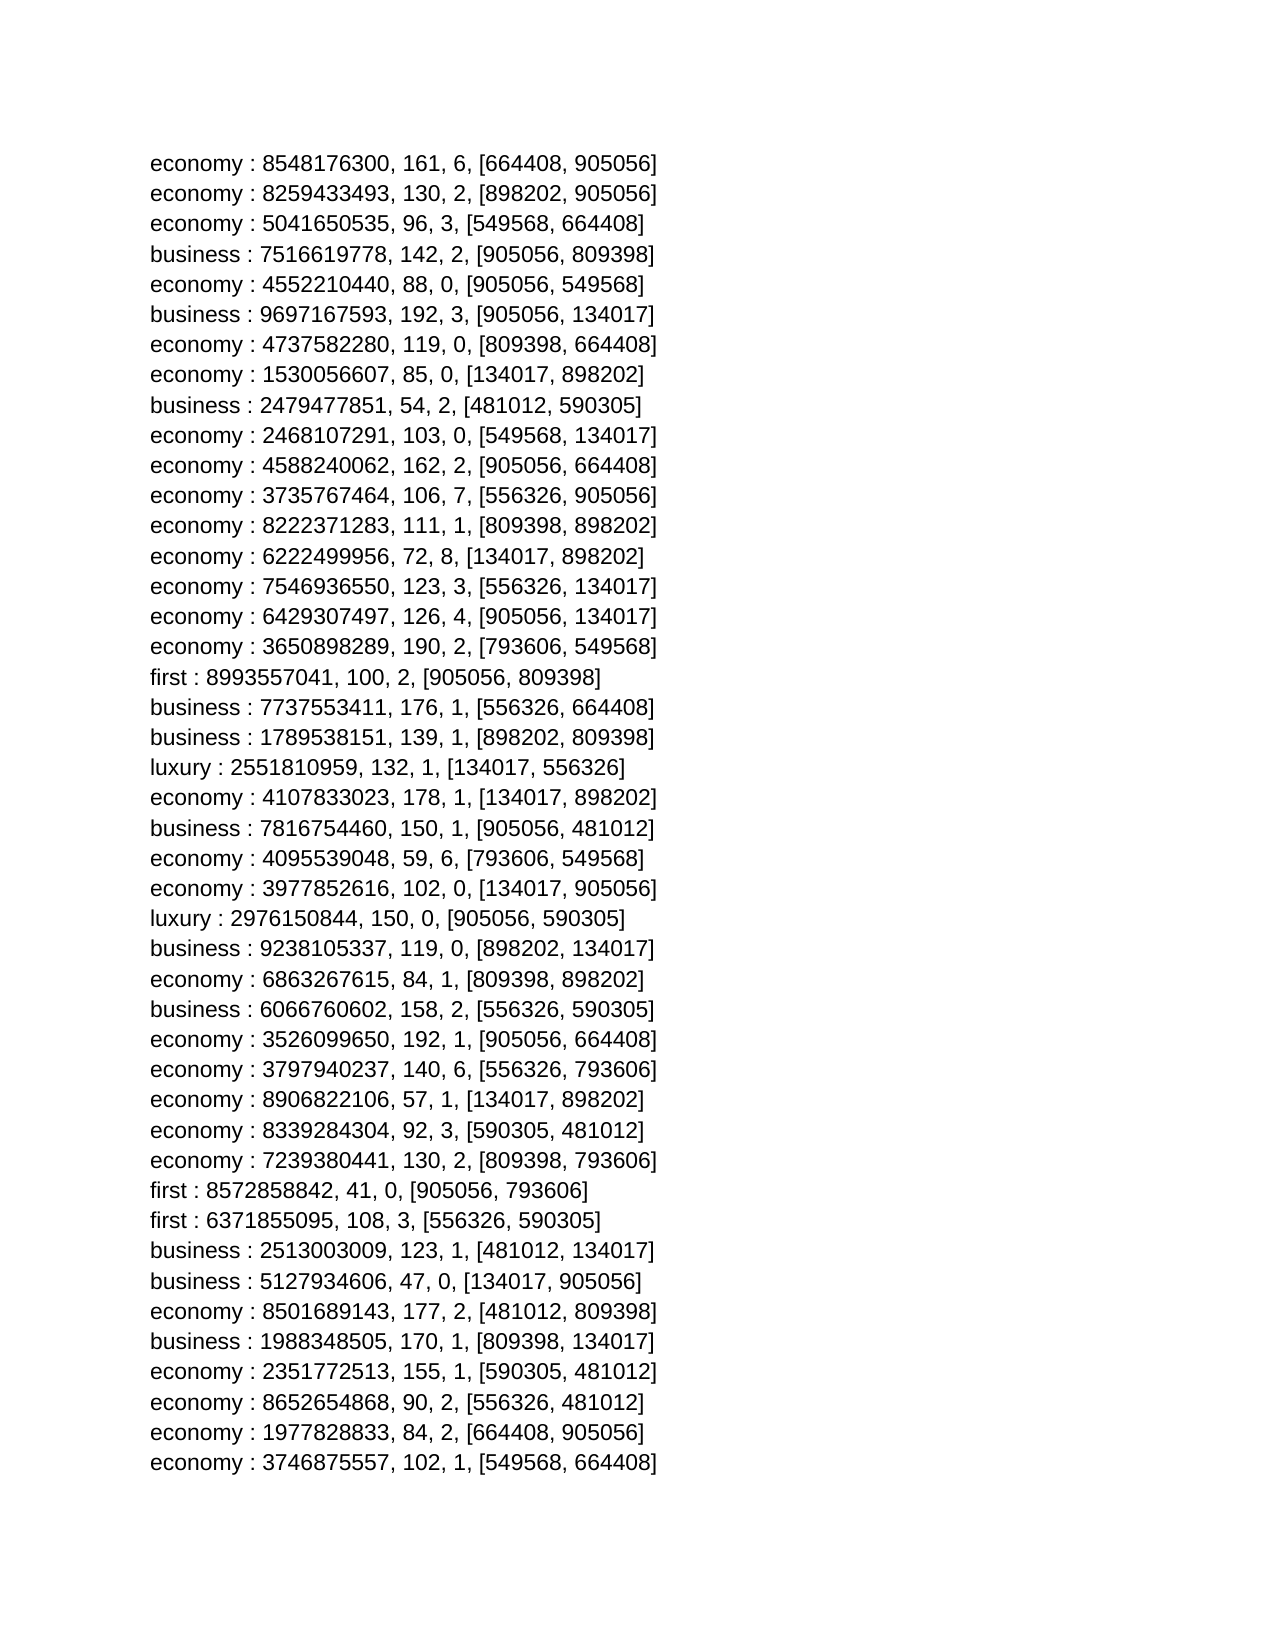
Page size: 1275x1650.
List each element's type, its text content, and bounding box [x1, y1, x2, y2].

text first : 8993557041, 100, 2, [905056, 809398] [150, 663, 1125, 690]
text economy : 4588240062, 162, 2, [905056, 664408] [150, 452, 1125, 478]
text economy : 8906822106, 57, 1, [134017, 898202] [150, 1086, 1125, 1113]
text economy : 8339284304, 92, 3, [590305, 481012] [150, 1117, 1125, 1143]
text business : 2513003009, 123, 1, [481012, 134017] [150, 1237, 1125, 1264]
text economy : 6429307497, 126, 4, [905056, 134017] [150, 603, 1125, 629]
text economy : 2468107291, 103, 0, [549568, 134017] [150, 422, 1125, 448]
text economy : 8222371283, 111, 1, [809398, 898202] [150, 512, 1125, 539]
text economy : 8501689143, 177, 2, [481012, 809398] [150, 1298, 1125, 1324]
text luxury : 2551810959, 132, 1, [134017, 556326] [150, 754, 1125, 781]
text economy : 7239380441, 130, 2, [809398, 793606] [150, 1147, 1125, 1173]
text business : 7737553411, 176, 1, [556326, 664408] [150, 694, 1125, 720]
text economy : 4737582280, 119, 0, [809398, 664408] [150, 331, 1125, 358]
text business : 9697167593, 192, 3, [905056, 134017] [150, 301, 1125, 327]
text business : 7516619778, 142, 2, [905056, 809398] [150, 241, 1125, 267]
text economy : 4095539048, 59, 6, [793606, 549568] [150, 845, 1125, 871]
text economy : 3526099650, 192, 1, [905056, 664408] [150, 1026, 1125, 1052]
text economy : 3650898289, 190, 2, [793606, 549568] [150, 633, 1125, 660]
text economy : 7546936550, 123, 3, [556326, 134017] [150, 573, 1125, 599]
text economy : 3735767464, 106, 7, [556326, 905056] [150, 482, 1125, 509]
text business : 7816754460, 150, 1, [905056, 481012] [150, 814, 1125, 841]
text first : 8572858842, 41, 0, [905056, 793606] [150, 1177, 1125, 1203]
text economy : 6222499956, 72, 8, [134017, 898202] [150, 543, 1125, 569]
text economy : 4552210440, 88, 0, [905056, 549568] [150, 271, 1125, 297]
text economy : 3977852616, 102, 0, [134017, 905056] [150, 875, 1125, 901]
text business : 6066760602, 158, 2, [556326, 590305] [150, 996, 1125, 1022]
text economy : 8259433493, 130, 2, [898202, 905056] [150, 180, 1125, 207]
text economy : 3746875557, 102, 1, [549568, 664408] [150, 1449, 1125, 1475]
text luxury : 2976150844, 150, 0, [905056, 590305] [150, 905, 1125, 932]
text business : 5127934606, 47, 0, [134017, 905056] [150, 1268, 1125, 1294]
text business : 1789538151, 139, 1, [898202, 809398] [150, 724, 1125, 750]
text economy : 8652654868, 90, 2, [556326, 481012] [150, 1388, 1125, 1415]
text economy : 2351772513, 155, 1, [590305, 481012] [150, 1358, 1125, 1385]
text business : 1988348505, 170, 1, [809398, 134017] [150, 1328, 1125, 1354]
text business : 2479477851, 54, 2, [481012, 590305] [150, 392, 1125, 418]
text economy : 6863267615, 84, 1, [809398, 898202] [150, 966, 1125, 992]
text first : 6371855095, 108, 3, [556326, 590305] [150, 1207, 1125, 1234]
text economy : 8548176300, 161, 6, [664408, 905056] [150, 150, 1125, 176]
text economy : 4107833023, 178, 1, [134017, 898202] [150, 784, 1125, 811]
text economy : 5041650535, 96, 3, [549568, 664408] [150, 210, 1125, 237]
text economy : 3797940237, 140, 6, [556326, 793606] [150, 1056, 1125, 1083]
text economy : 1530056607, 85, 0, [134017, 898202] [150, 361, 1125, 388]
text economy : 1977828833, 84, 2, [664408, 905056] [150, 1419, 1125, 1445]
text business : 9238105337, 119, 0, [898202, 134017] [150, 935, 1125, 962]
